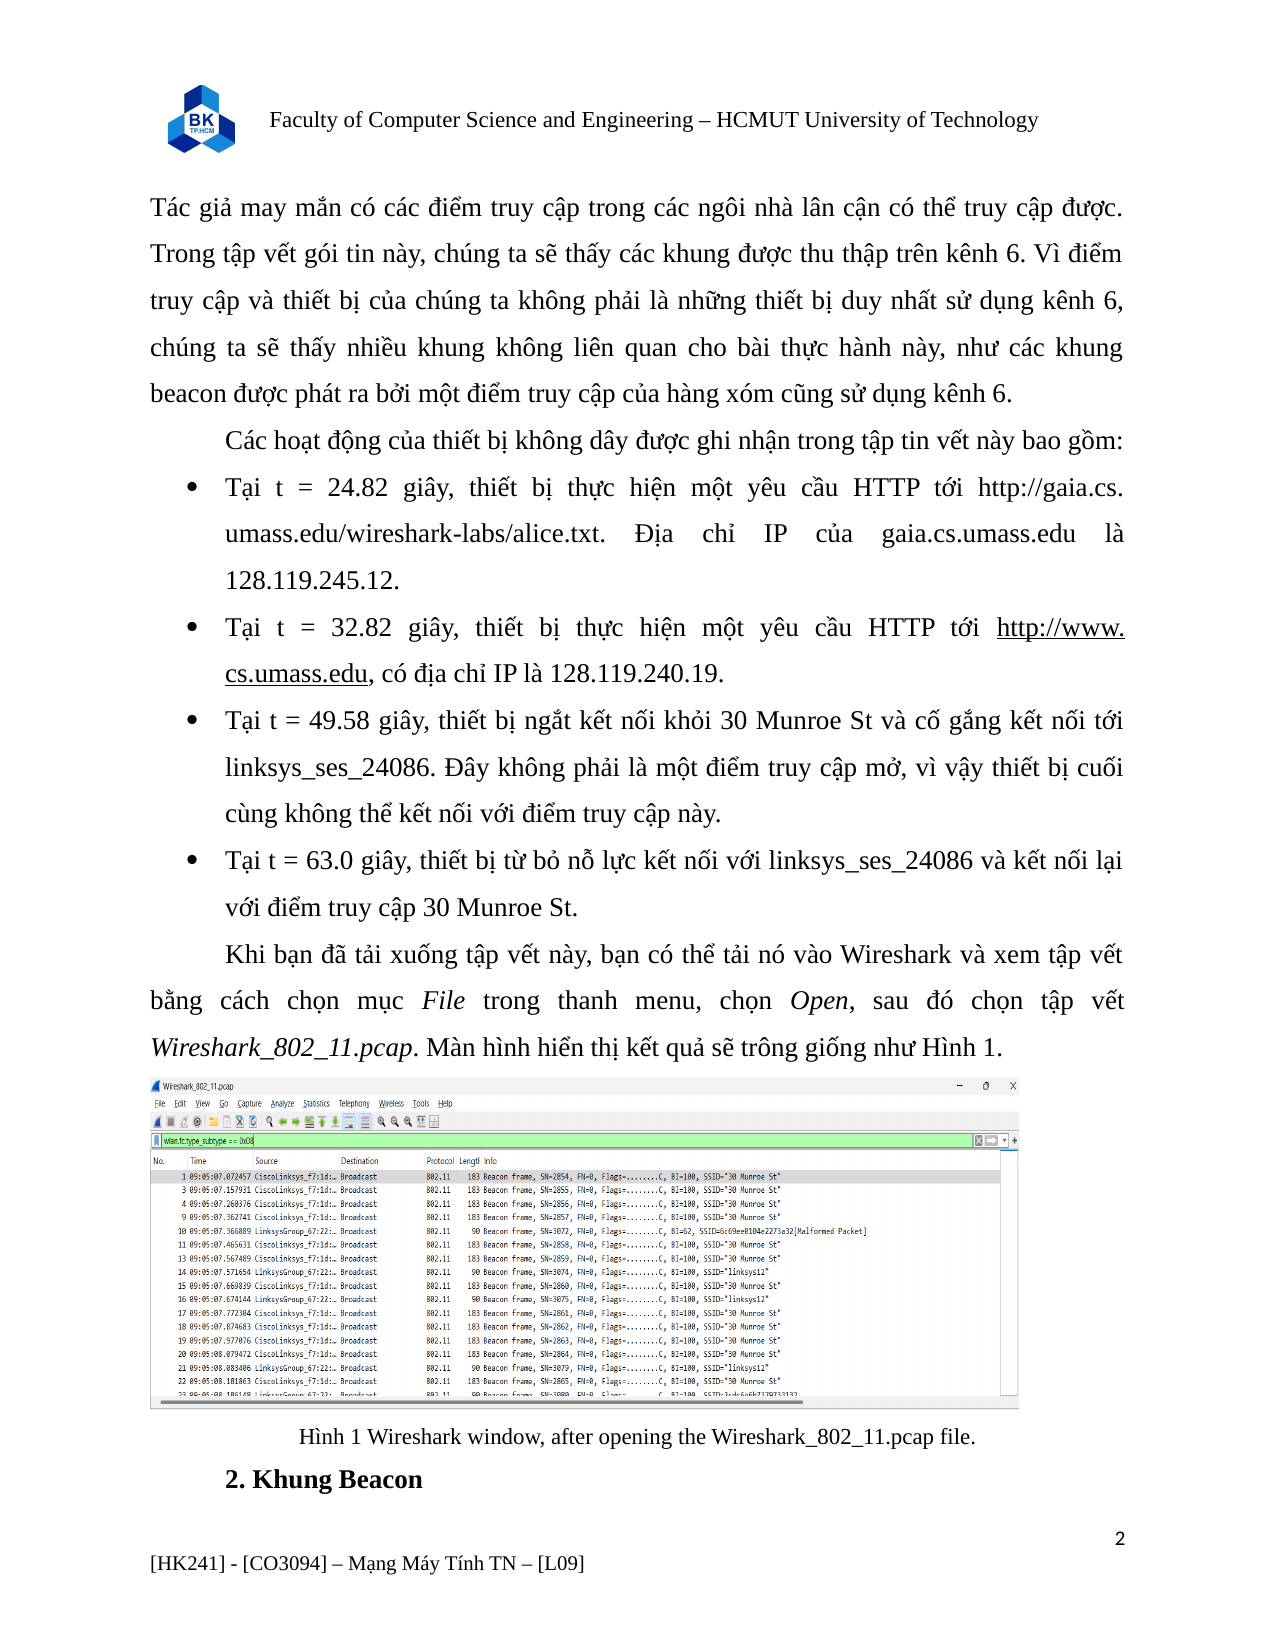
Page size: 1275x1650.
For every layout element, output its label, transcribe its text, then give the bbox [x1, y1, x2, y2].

list Tại t = 63.0 giây, thiết bị từ bỏ nỗ lực kết nối với linksys_ses_24086 và kết nối lại với điểm truy cập 30 Munroe St. [187, 844, 1125, 922]
picture [167, 85, 235, 153]
text Hình 1 Wireshark window, after opening the Wireshark_802_11.pcap file. [150, 1423, 1125, 1449]
text Các hoạt động của thiết bị không dây được ghi nhận trong tập tin vết này bao gồm: [150, 424, 1125, 455]
text Khi bạn đã tải xuống tập vết này, bạn có thể tải nó vào Wireshark và xem tập vết bằng cách chọn mục File trong thanh menu, chọn Open, sau đó chọn tập vết Wireshark_802_11.pcap. Màn hình hiển thị kết quả sẽ trông giống như Hình 1. [150, 938, 1125, 1062]
picture [150, 1077, 1019, 1410]
list Tại t = 32.82 giây, thiết bị thực hiện một yêu cầu HTTP tới http://www. cs.umass.edu, có địa chỉ IP là 128.119.240.19. [187, 611, 1125, 689]
list Tại t = 24.82 giây, thiết bị thực hiện một yêu cầu HTTP tới http://gaia.cs. umass.edu/wireshark-labs/alice.txt. Địa chỉ IP của gaia.cs.umass.edu là 128.119.245.12. [187, 471, 1125, 595]
text 2. Khung Beacon [150, 1463, 1125, 1494]
list Tại t = 49.58 giây, thiết bị ngắt kết nối khỏi 30 Munroe St và cố gắng kết nối tới linksys_ses_24086. Đây không phải là một điểm truy cập mở, vì vậy thiết bị cuối cùng không thể kết nối với điểm truy cập này. [187, 704, 1125, 829]
